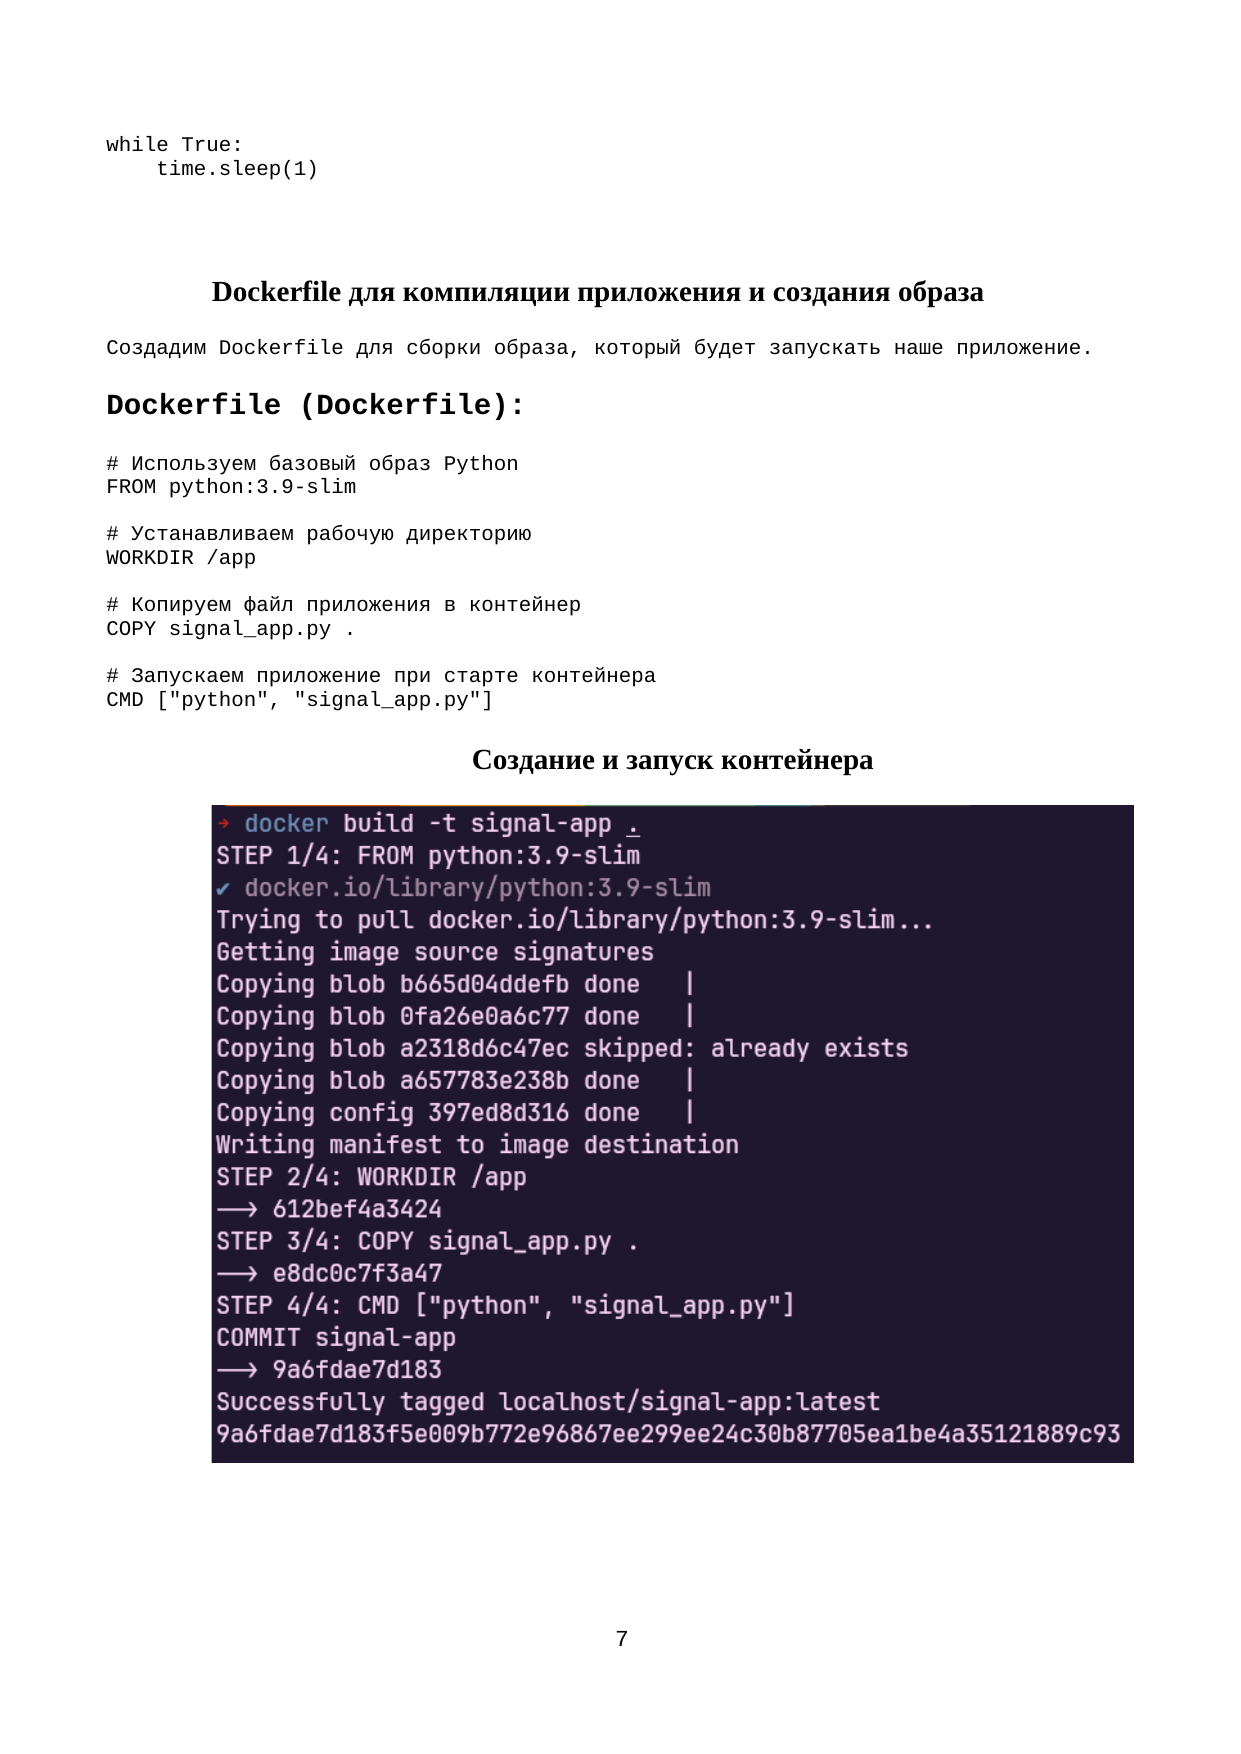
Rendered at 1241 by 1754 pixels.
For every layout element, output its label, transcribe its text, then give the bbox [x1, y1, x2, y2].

text while True: [106, 134, 1134, 158]
text Создадим Dockerfile для сборки образа, который будет запускать наше приложение. [106, 337, 1134, 361]
text CMD ["python", "signal_app.py"] [106, 689, 1134, 713]
text # Запускаем приложение при старте контейнера [106, 665, 1134, 689]
text Dockerfile (Dockerfile): [106, 390, 1134, 423]
picture [211, 805, 1134, 1463]
text time.sleep(1) [106, 158, 1134, 181]
subtitle Создание и запуск контейнера [212, 742, 1134, 776]
text COPY signal_app.py . [106, 618, 1134, 642]
text # Используем базовый образ Python [106, 452, 1134, 476]
text # Копируем файл приложения в контейнер [106, 594, 1134, 618]
subtitle Dockerfile для компиляции приложения и создания образа [212, 274, 1134, 307]
text # Устанавливаем рабочую директорию [106, 523, 1134, 547]
text WORKDIR /app [106, 547, 1134, 571]
text FROM python:3.9-slim [106, 476, 1134, 500]
